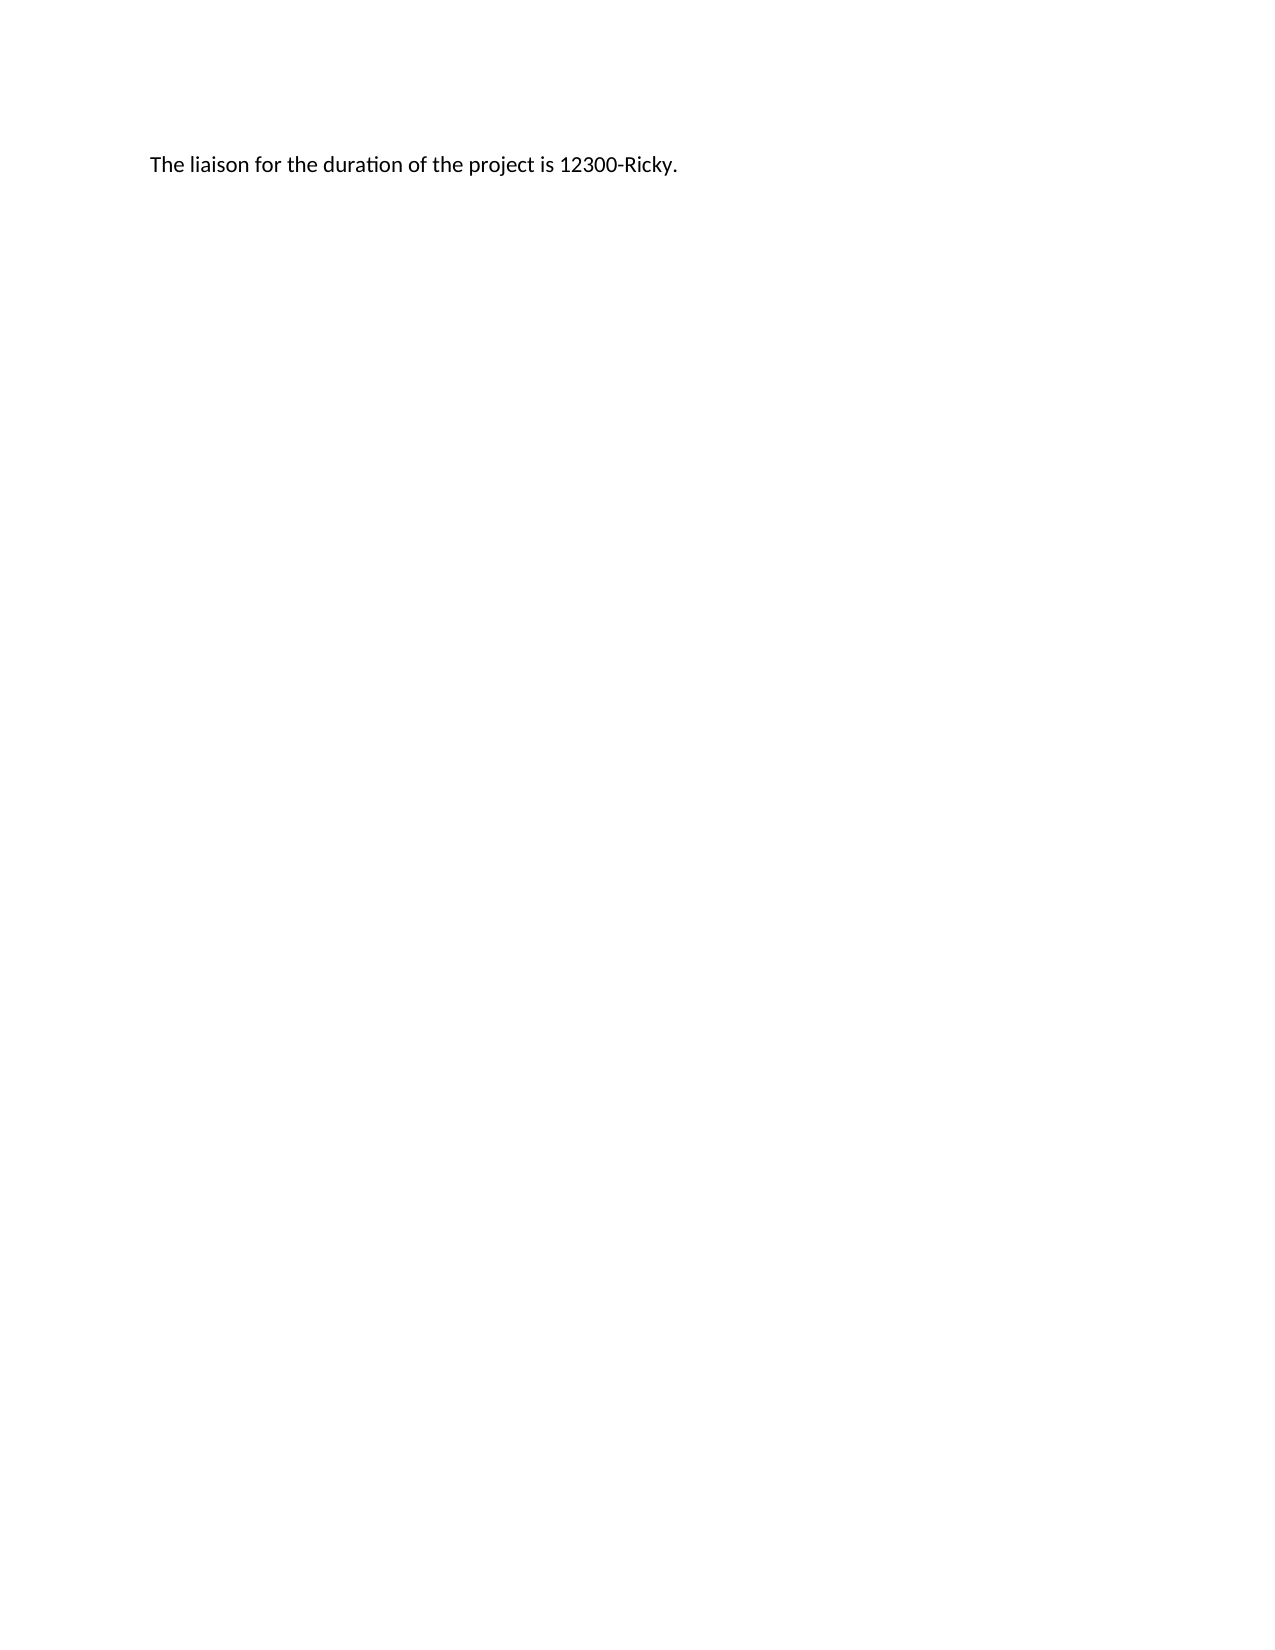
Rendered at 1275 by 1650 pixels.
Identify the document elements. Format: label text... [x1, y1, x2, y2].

text The liaison for the duration of the project is 12300-Ricky. [150, 150, 1125, 178]
